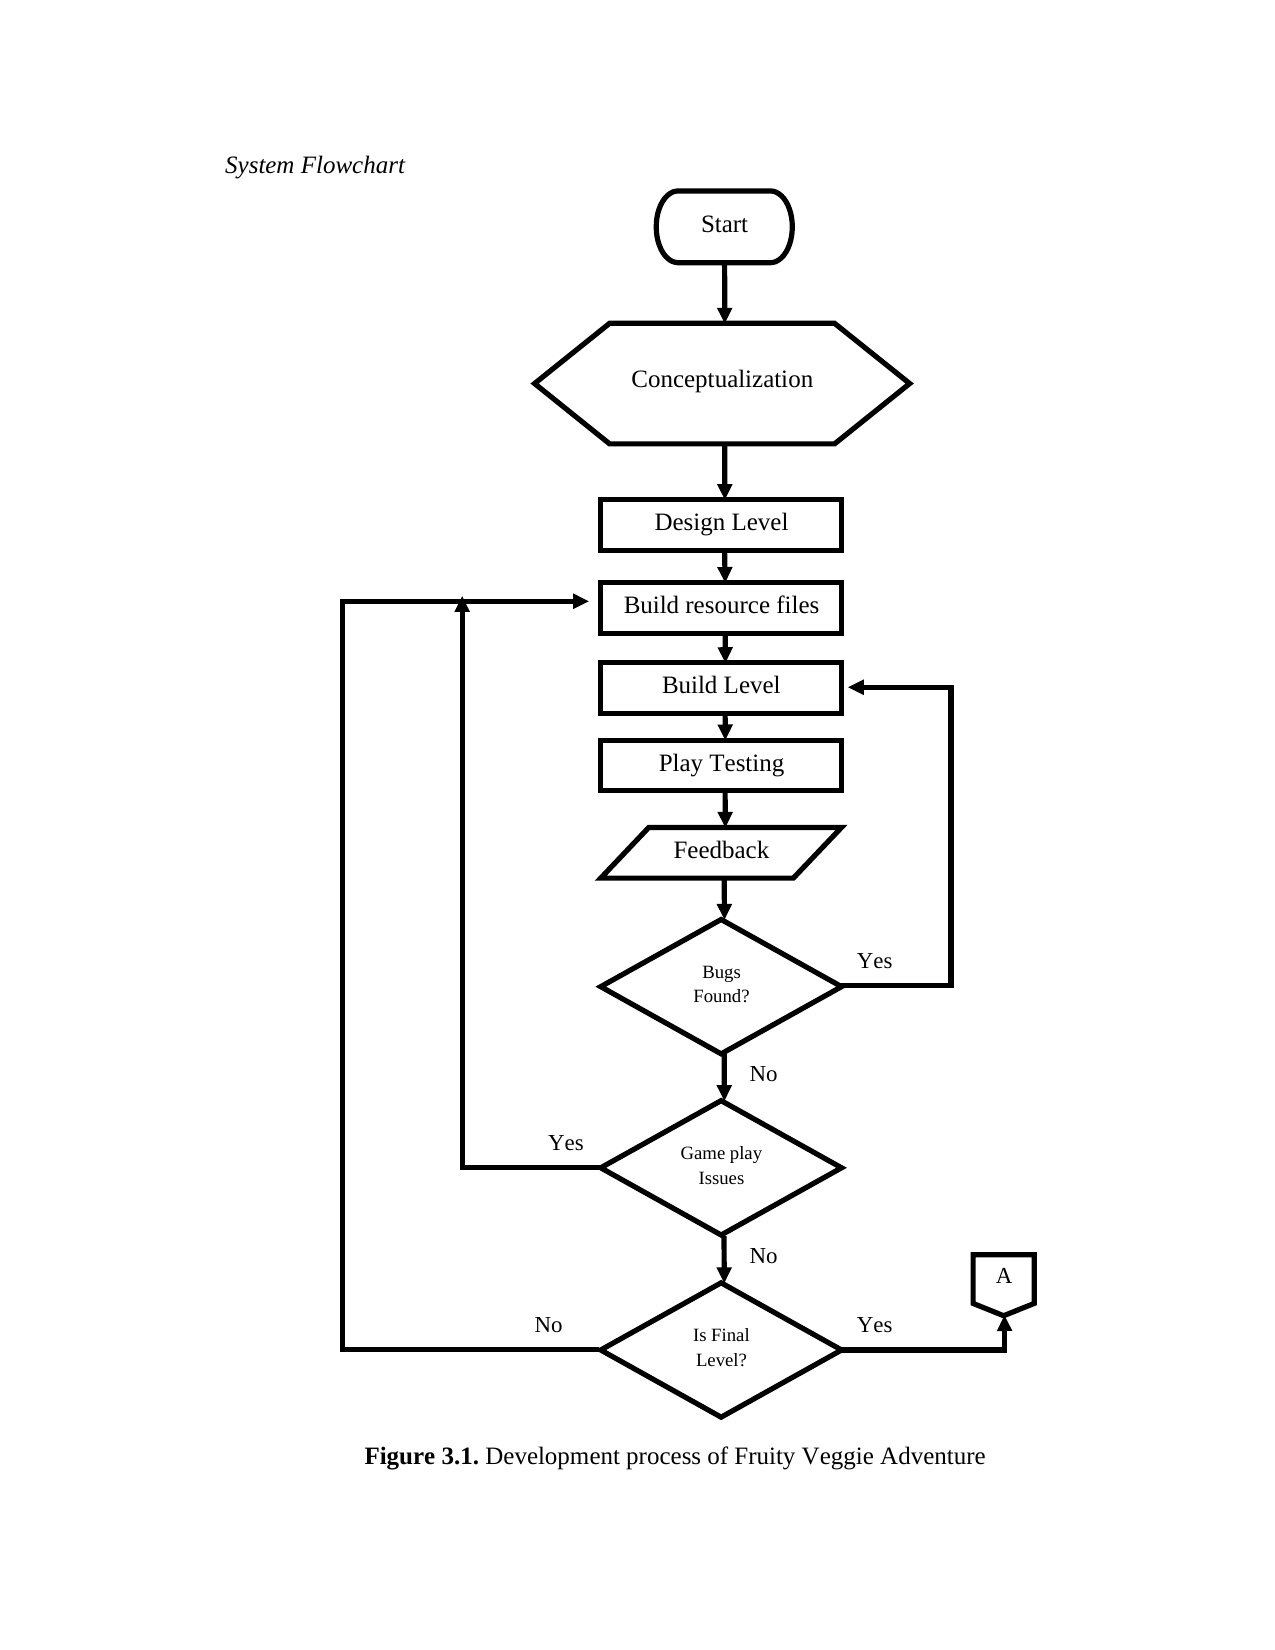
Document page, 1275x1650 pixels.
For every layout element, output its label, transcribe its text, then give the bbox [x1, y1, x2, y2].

text Figure 3.1. Development process of Fruity Veggie Adventure [225, 1441, 1125, 1470]
text System Flowchart [225, 150, 1125, 179]
